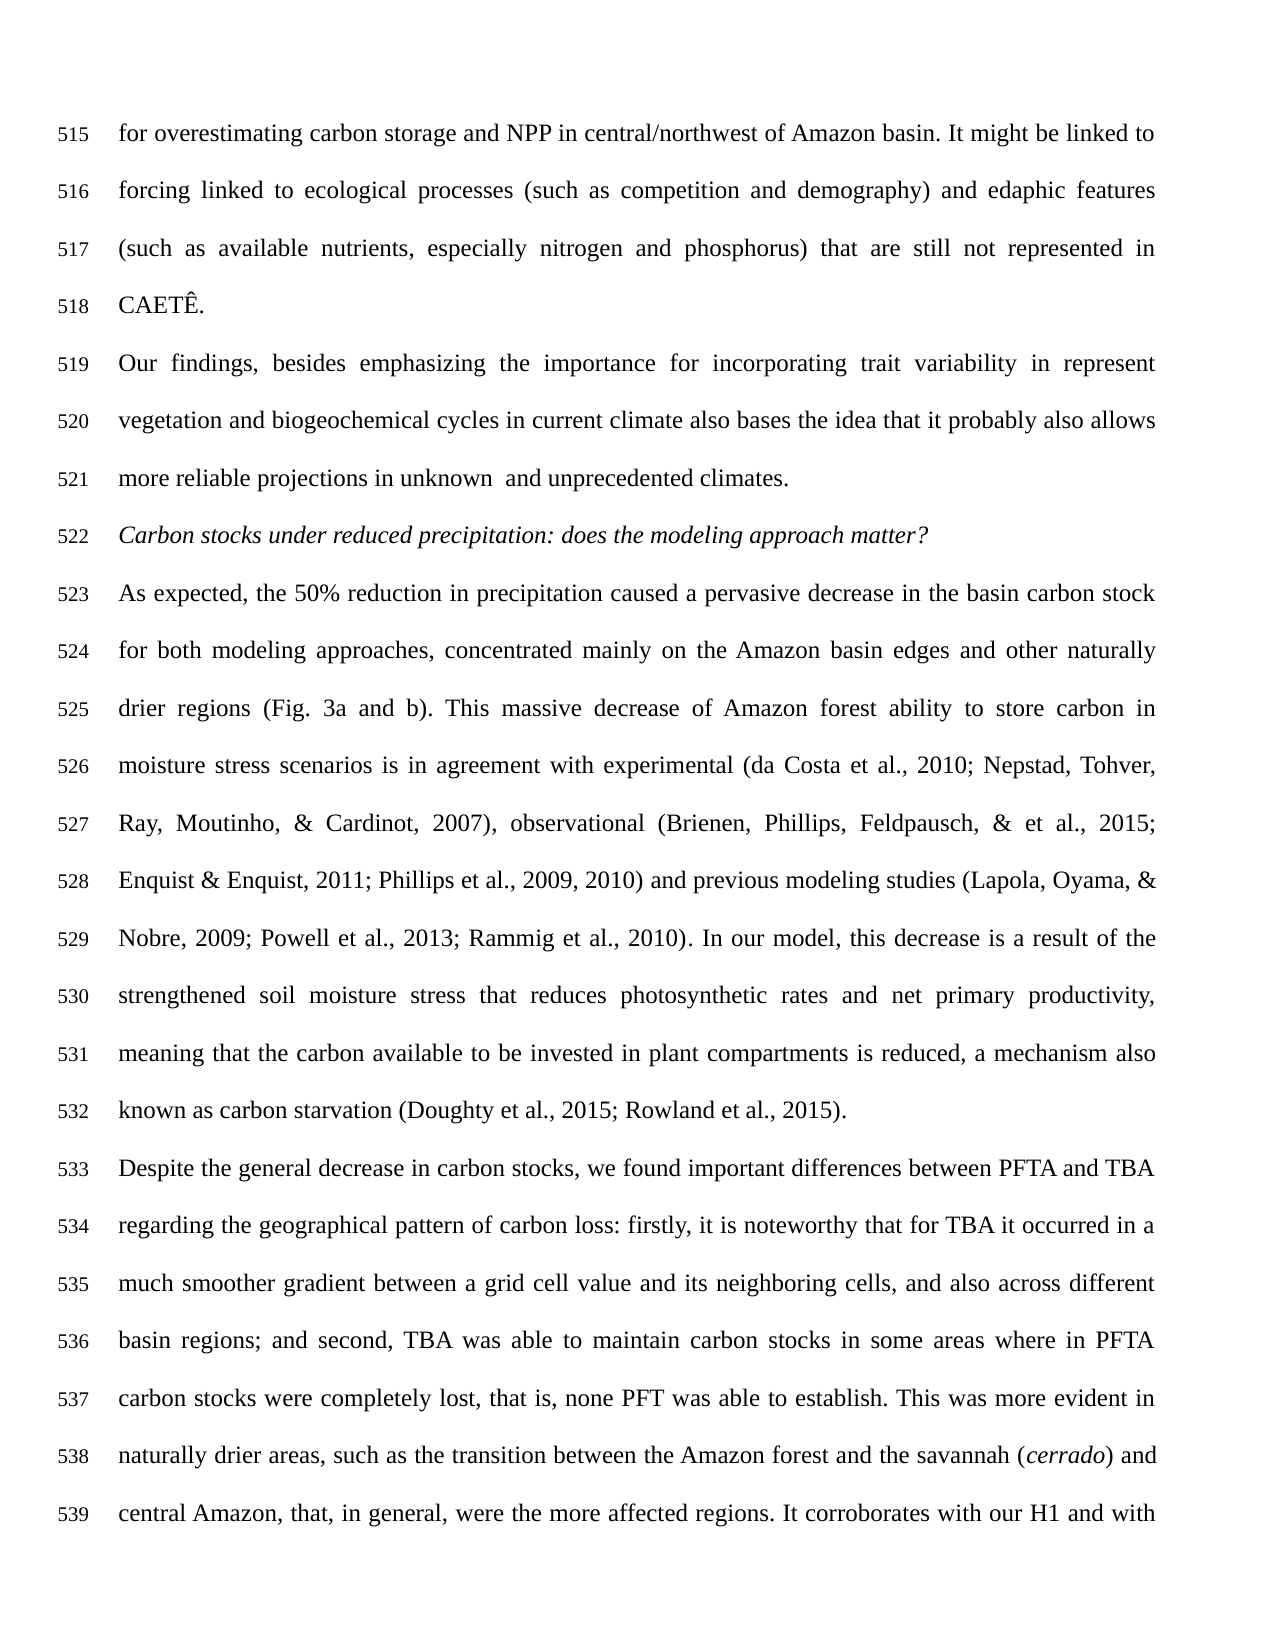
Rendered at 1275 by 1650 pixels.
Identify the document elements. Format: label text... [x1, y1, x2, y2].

text As expected, the 50% reduction in precipitation caused a pervasive decrease in the basin carbon stock for both modeling approaches, concentrated mainly on the Amazon basin edges and other naturally drier regions (Fig. 3a and b). This massive decrease of Amazon forest ability to store carbon in moisture stress scenarios is in agreement with experimental (da Costa et al., 2010; Nepstad, Tohver, Ray, Moutinho, & Cardinot, 2007)⁠⁠, observational (Brienen, Phillips, Feldpausch, & et al., 2015; Enquist & Enquist, 2011; Phillips et al., 2009, 2010)⁠⁠ and previous modeling studies (Lapola, Oyama, & Nobre, 2009; Powell et al., 2013; Rammig et al., 2010)⁠. In our model, this decrease is a result of the strengthened soil moisture stress that reduces photosynthetic rates and net primary productivity, meaning that the carbon available to be invested in plant compartments is reduced, a mechanism also known as carbon starvation (Doughty et al., 2015; Rowland et al., 2015)⁠. [118, 578, 1157, 1124]
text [118, 118, 1157, 319]
text Our findings, besides emphasizing the importance for incorporating trait variability in represent vegetation and biogeochemical cycles in current climate also bases the idea that it probably also allows more reliable projections in unknown and unprecedented climates. [118, 348, 1157, 492]
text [118, 1153, 1157, 1527]
text Carbon stocks under reduced precipitation: does the modeling approach matter? [118, 521, 1157, 549]
